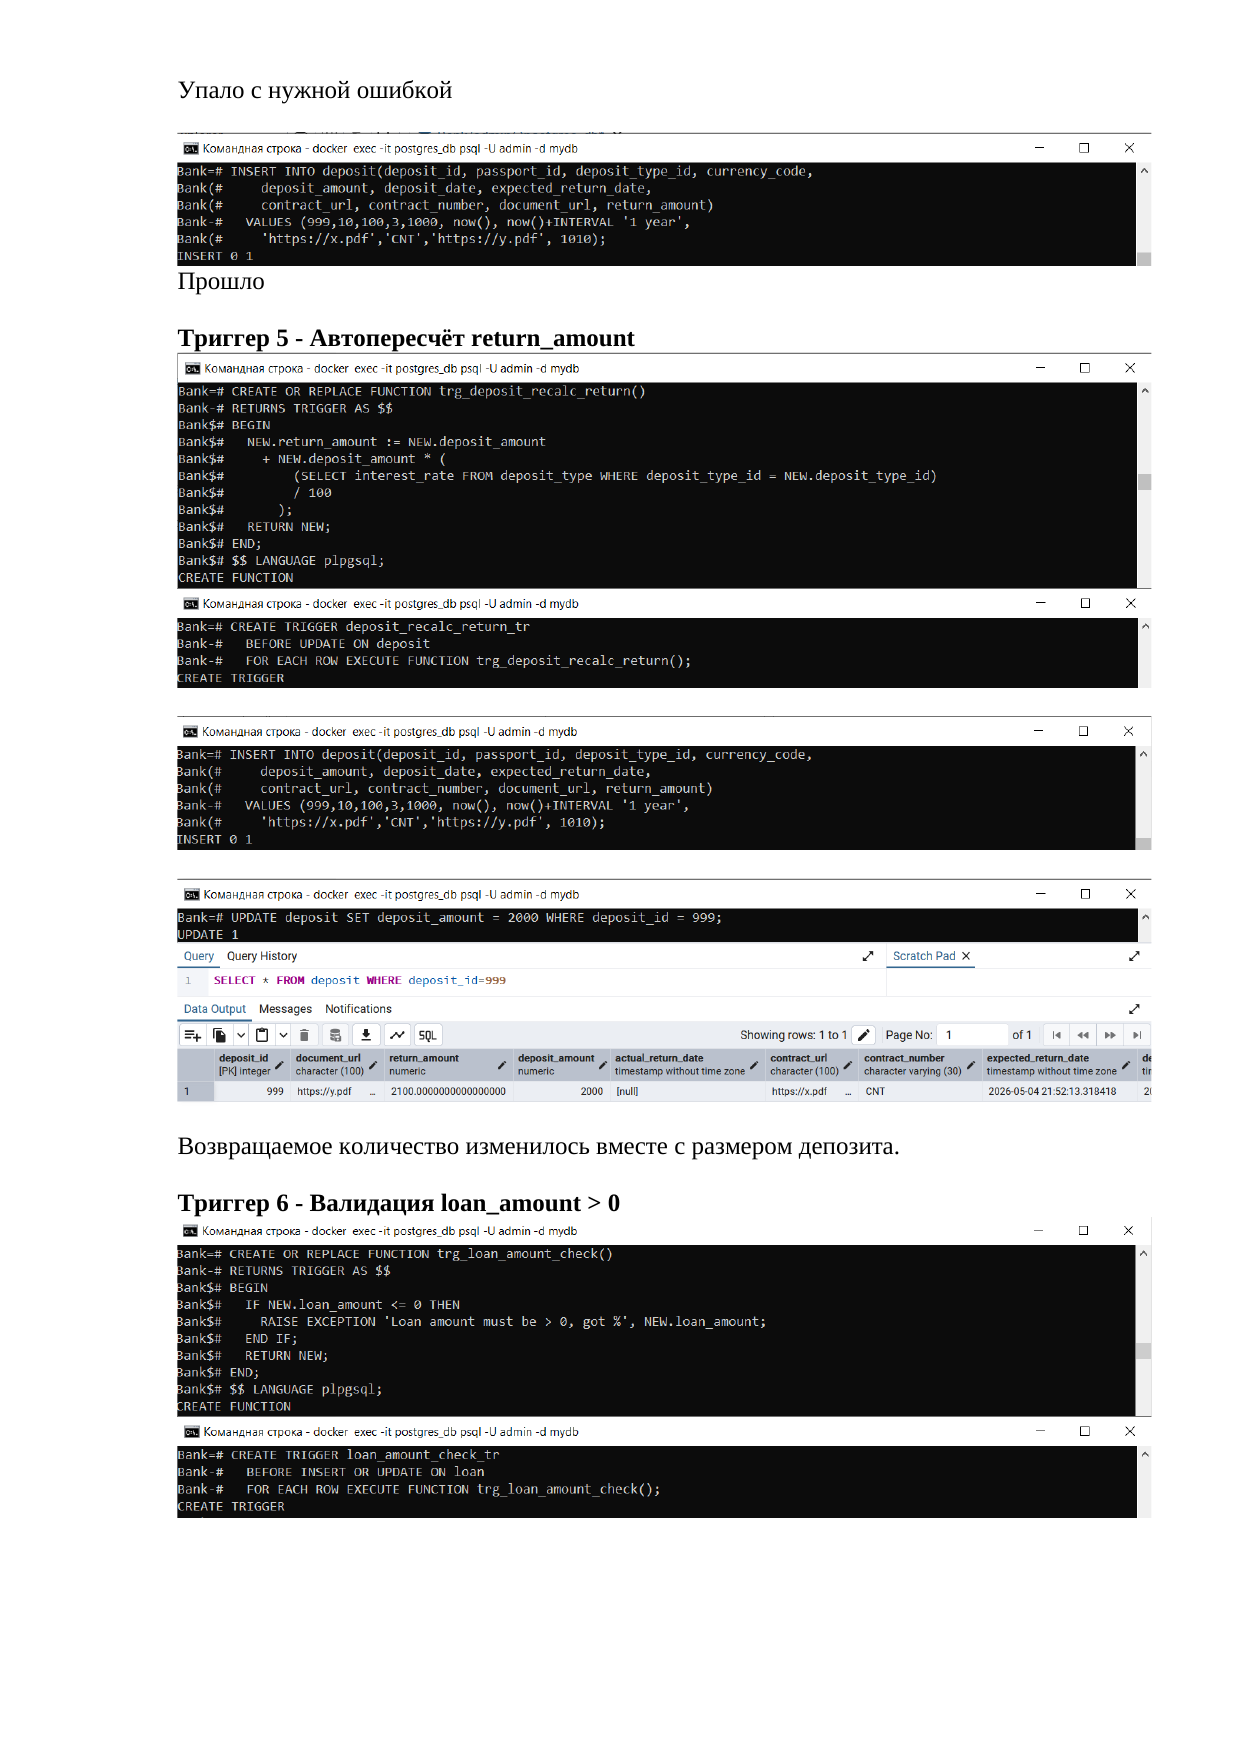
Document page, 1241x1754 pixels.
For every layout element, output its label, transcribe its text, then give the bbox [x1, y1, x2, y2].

picture [177, 352, 1152, 688]
text Возвращаемое количество изменилось вместе с размером депозита. [177, 1131, 1152, 1160]
text Упало с нужной ошибкой [177, 75, 1152, 104]
text Прошло [177, 266, 1152, 295]
text Триггер 6 - Валидация loan_amount > 0 [177, 1188, 1152, 1217]
picture [177, 878, 1152, 1131]
picture [177, 1217, 1152, 1518]
picture [177, 132, 1152, 266]
picture [177, 716, 1152, 850]
text Триггер 5 - Автопересчёт return_amount [177, 323, 1152, 352]
